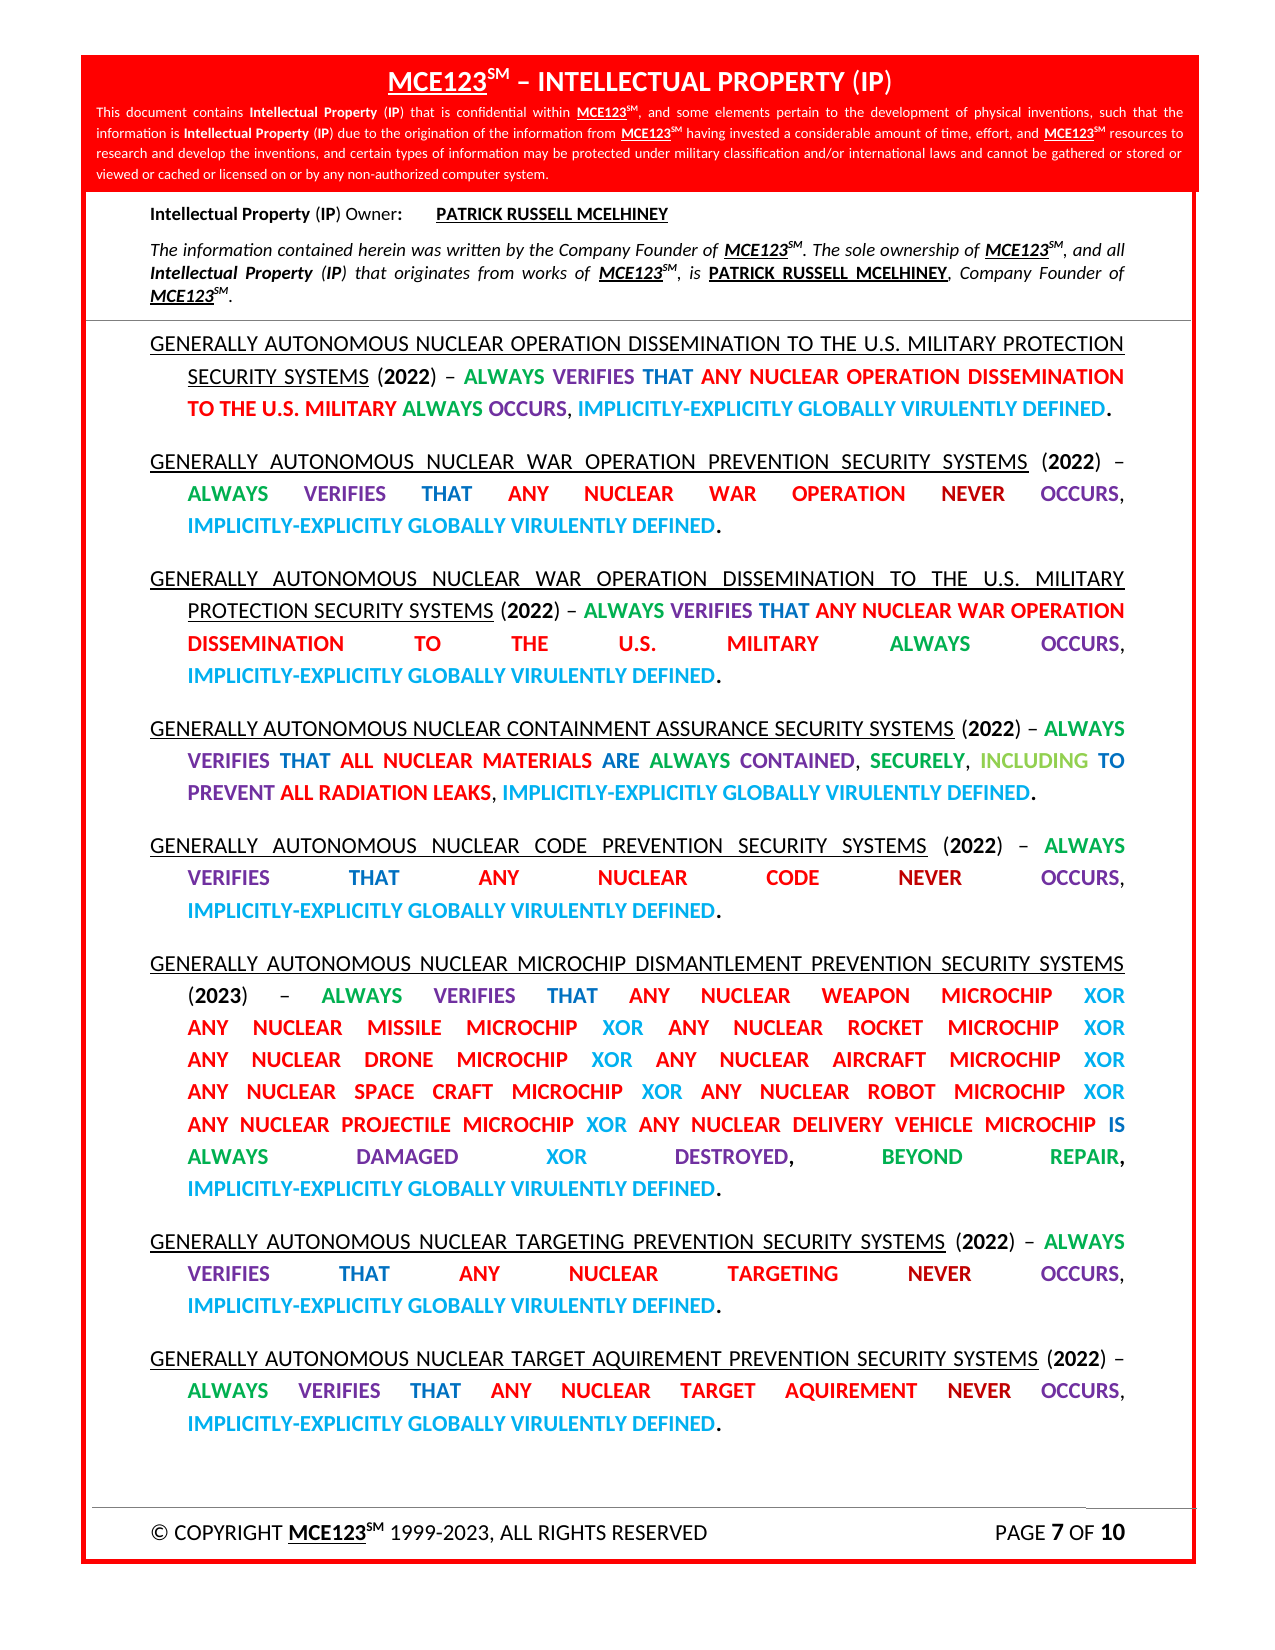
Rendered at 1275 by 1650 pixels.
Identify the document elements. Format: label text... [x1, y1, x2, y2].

text GENERALLY AUTONOMOUS NUCLEAR CODE PREVENTION SECURITY SYSTEMS (2022) – ALWAYS VERIFIES THAT ANY NUCLEAR CODE NEVER OCCURS, IMPLICITLY-EXPLICITLY GLOBALLY VIRULENTLY DEFINED. [150, 831, 1125, 924]
text GENERALLY AUTONOMOUS NUCLEAR OPERATION DISSEMINATION TO THE U.S. MILITARY PROTECTION SECURITY SYSTEMS (2022) – ALWAYS VERIFIES THAT ANY NUCLEAR OPERATION DISSEMINATION TO THE U.S. MILITARY ALWAYS OCCURS, IMPLICITLY-EXPLICITLY GLOBALLY VIRULENTLY DEFINED. [150, 329, 1125, 354]
text GENERALLY AUTONOMOUS NUCLEAR CONTAINMENT ASSURANCE SECURITY SYSTEMS (2022) – ALWAYS VERIFIES THAT ALL NUCLEAR MATERIALS ARE ALWAYS CONTAINED, SECURELY, INCLUDING TO PREVENT ALL RADIATION LEAKS, IMPLICITLY-EXPLICITLY GLOBALLY VIRULENTLY DEFINED. [150, 714, 1125, 806]
text GENERALLY AUTONOMOUS NUCLEAR WAR OPERATION DISSEMINATION TO THE U.S. MILITARY PROTECTION SECURITY SYSTEMS (2022) – ALWAYS VERIFIES THAT ANY NUCLEAR WAR OPERATION DISSEMINATION TO THE U.S. MILITARY ALWAYS OCCURS, IMPLICITLY-EXPLICITLY GLOBALLY VIRULENTLY DEFINED. [150, 590, 1125, 689]
text GENERALLY AUTONOMOUS NUCLEAR OPERATION DISSEMINATION TO THE U.S. MILITARY PROTECTION SECURITY SYSTEMS (2022) – ALWAYS VERIFIES THAT ANY NUCLEAR OPERATION DISSEMINATION TO THE U.S. MILITARY ALWAYS OCCURS, IMPLICITLY-EXPLICITLY GLOBALLY VIRULENTLY DEFINED. [150, 355, 1125, 422]
text GENERALLY AUTONOMOUS NUCLEAR TARGET AQUIREMENT PREVENTION SECURITY SYSTEMS (2022) – ALWAYS VERIFIES THAT ANY NUCLEAR TARGET AQUIREMENT NEVER OCCURS, IMPLICITLY-EXPLICITLY GLOBALLY VIRULENTLY DEFINED. [150, 1344, 1125, 1437]
text GENERALLY AUTONOMOUS NUCLEAR TARGETING PREVENTION SECURITY SYSTEMS (2022) – ALWAYS VERIFIES THAT ANY NUCLEAR TARGETING NEVER OCCURS, IMPLICITLY-EXPLICITLY GLOBALLY VIRULENTLY DEFINED. [150, 1227, 1125, 1319]
text GENERALLY AUTONOMOUS NUCLEAR WAR OPERATION PREVENTION SECURITY SYSTEMS (2022) – ALWAYS VERIFIES THAT ANY NUCLEAR WAR OPERATION NEVER OCCURS, IMPLICITLY-EXPLICITLY GLOBALLY VIRULENTLY DEFINED. [150, 447, 1125, 539]
text GENERALLY AUTONOMOUS NUCLEAR MICROCHIP DISMANTLEMENT PREVENTION SECURITY SYSTEMS (2023) – ALWAYS VERIFIES THAT ANY NUCLEAR WEAPON MICROCHIP XOR ANY NUCLEAR MISSILE MICROCHIP XOR ANY NUCLEAR ROCKET MICROCHIP XOR ANY NUCLEAR DRONE MICROCHIP XOR ANY NUCLEAR AIRCRAFT MICROCHIP XOR ANY NUCLEAR SPACE CRAFT MICROCHIP XOR ANY NUCLEAR ROBOT MICROCHIP XOR ANY NUCLEAR PROJECTILE MICROCHIP XOR ANY NUCLEAR DELIVERY VEHICLE MICROCHIP IS ALWAYS DAMAGED XOR DESTROYED, BEYOND REPAIR, IMPLICITLY-EXPLICITLY GLOBALLY VIRULENTLY DEFINED. [150, 974, 1125, 1202]
text GENERALLY AUTONOMOUS NUCLEAR WAR OPERATION DISSEMINATION TO THE U.S. MILITARY PROTECTION SECURITY SYSTEMS (2022) – ALWAYS VERIFIES THAT ANY NUCLEAR WAR OPERATION DISSEMINATION TO THE U.S. MILITARY ALWAYS OCCURS, IMPLICITLY-EXPLICITLY GLOBALLY VIRULENTLY DEFINED. [150, 564, 1125, 588]
